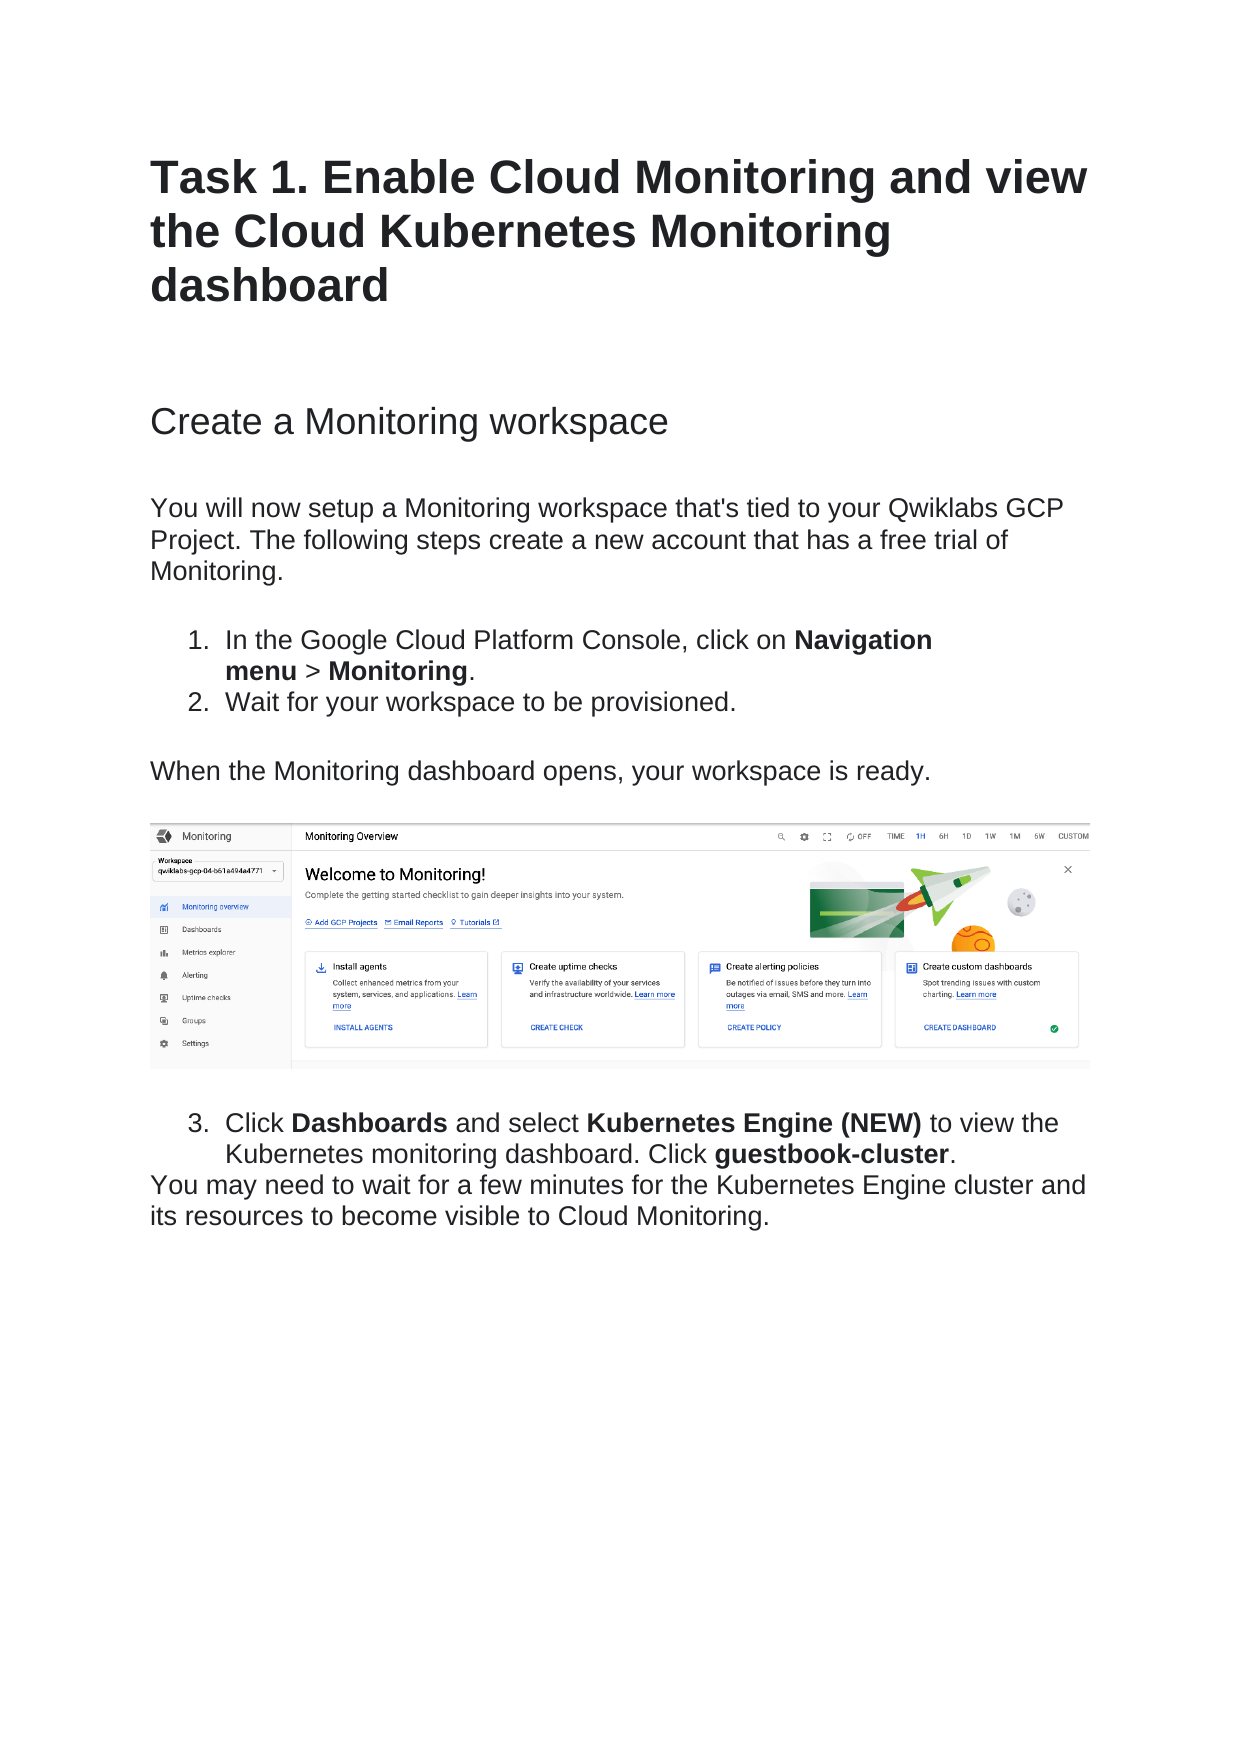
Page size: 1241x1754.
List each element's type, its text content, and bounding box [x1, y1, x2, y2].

list Wait for your workspace to be provisioned. [187, 686, 1090, 717]
list In the Google Cloud Platform Console, click on Navigation menu > Monitoring. [187, 624, 1090, 686]
list Click Dashboards and select Kubernetes Engine (NEW) to view the Kubernetes monitoring dashboard. Click guestbook-cluster. [187, 1107, 1090, 1169]
text You may need to wait for a few minutes for the Kubernetes Engine cluster and its resources to become visible to Cloud Monitoring. [150, 1169, 1090, 1232]
text Task 1. Enable Cloud Monitoring and view the Cloud Kubernetes Monitoring dashboard [150, 150, 1090, 312]
text When the Monitoring dashboard opens, your workspace is ready. [150, 755, 1090, 786]
text You will now setup a Monitoring workspace that's tied to your Qwiklabs GCP Project. The following steps create a new account that has a free trial of Monitoring. [150, 492, 1090, 586]
text Create a Monitoring workspace [150, 399, 1090, 442]
picture [150, 823, 1091, 1069]
